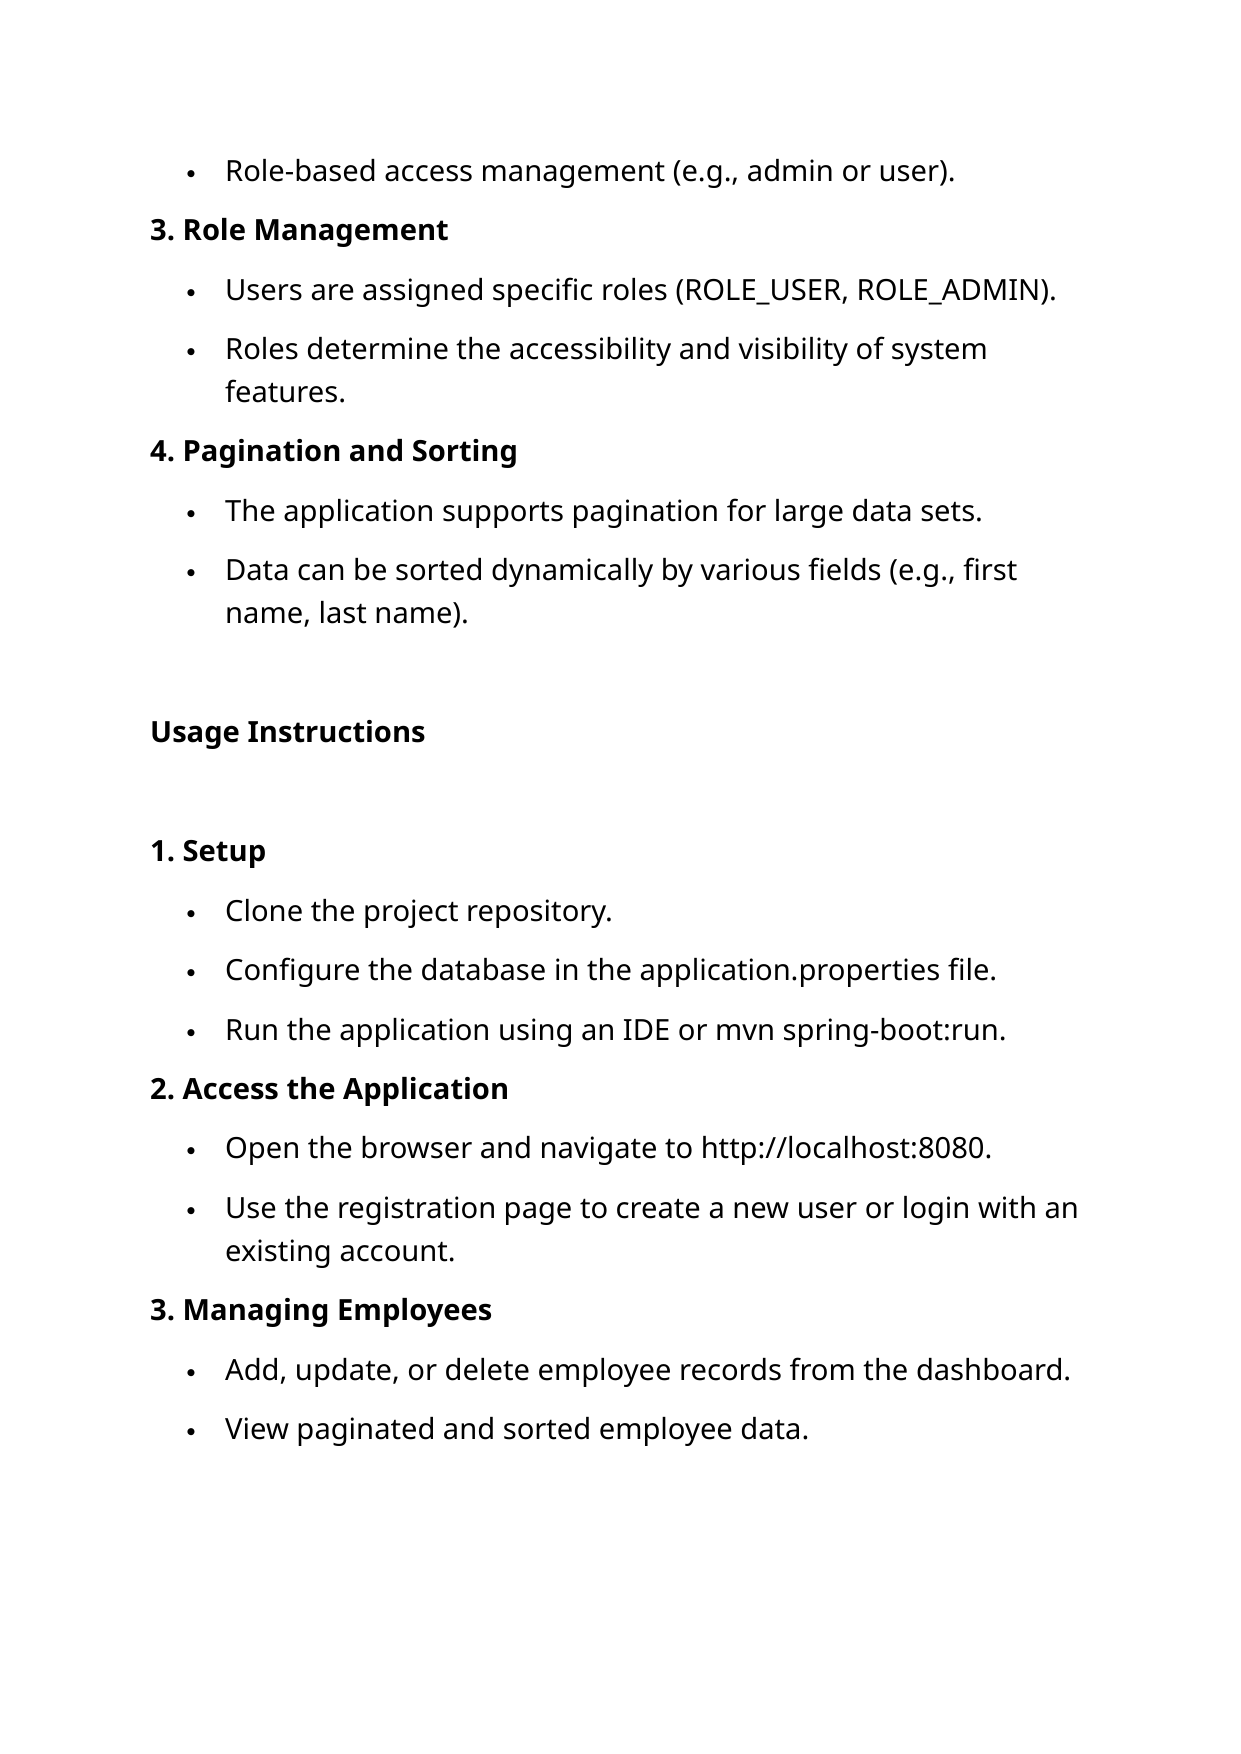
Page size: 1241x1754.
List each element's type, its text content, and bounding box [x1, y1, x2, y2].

text 3. Managing Employees [150, 1289, 1090, 1329]
text 3. Role Management [150, 209, 1090, 249]
list Role-based access management (e.g., admin or user). [187, 150, 1090, 190]
list Configure the database in the application.properties file. [187, 949, 1090, 989]
list Add, update, or delete employee records from the dashboard. [187, 1349, 1090, 1389]
text 1. Setup [150, 830, 1090, 870]
text 4. Pagination and Sorting [150, 431, 1090, 470]
text 2. Access the Application [150, 1068, 1090, 1108]
list Use the registration page to create a new user or login with an existing account. [187, 1187, 1090, 1270]
list Open the browser and navigate to http://localhost:8080. [187, 1128, 1090, 1167]
list Run the application using an IDE or mvn spring-boot:run. [187, 1009, 1090, 1048]
list The application supports pagination for large data sets. [187, 490, 1090, 530]
list Roles determine the accessibility and visibility of system features. [187, 328, 1090, 411]
list Clone the project repository. [187, 890, 1090, 929]
list View paginated and sorted employee data. [187, 1408, 1090, 1448]
list Data can be sorted dynamically by various fields (e.g., first name, last name). [187, 550, 1090, 632]
list Users are assigned specific roles (ROLE_USER, ROLE_ADMIN). [187, 269, 1090, 309]
text Usage Instructions [150, 711, 1090, 751]
